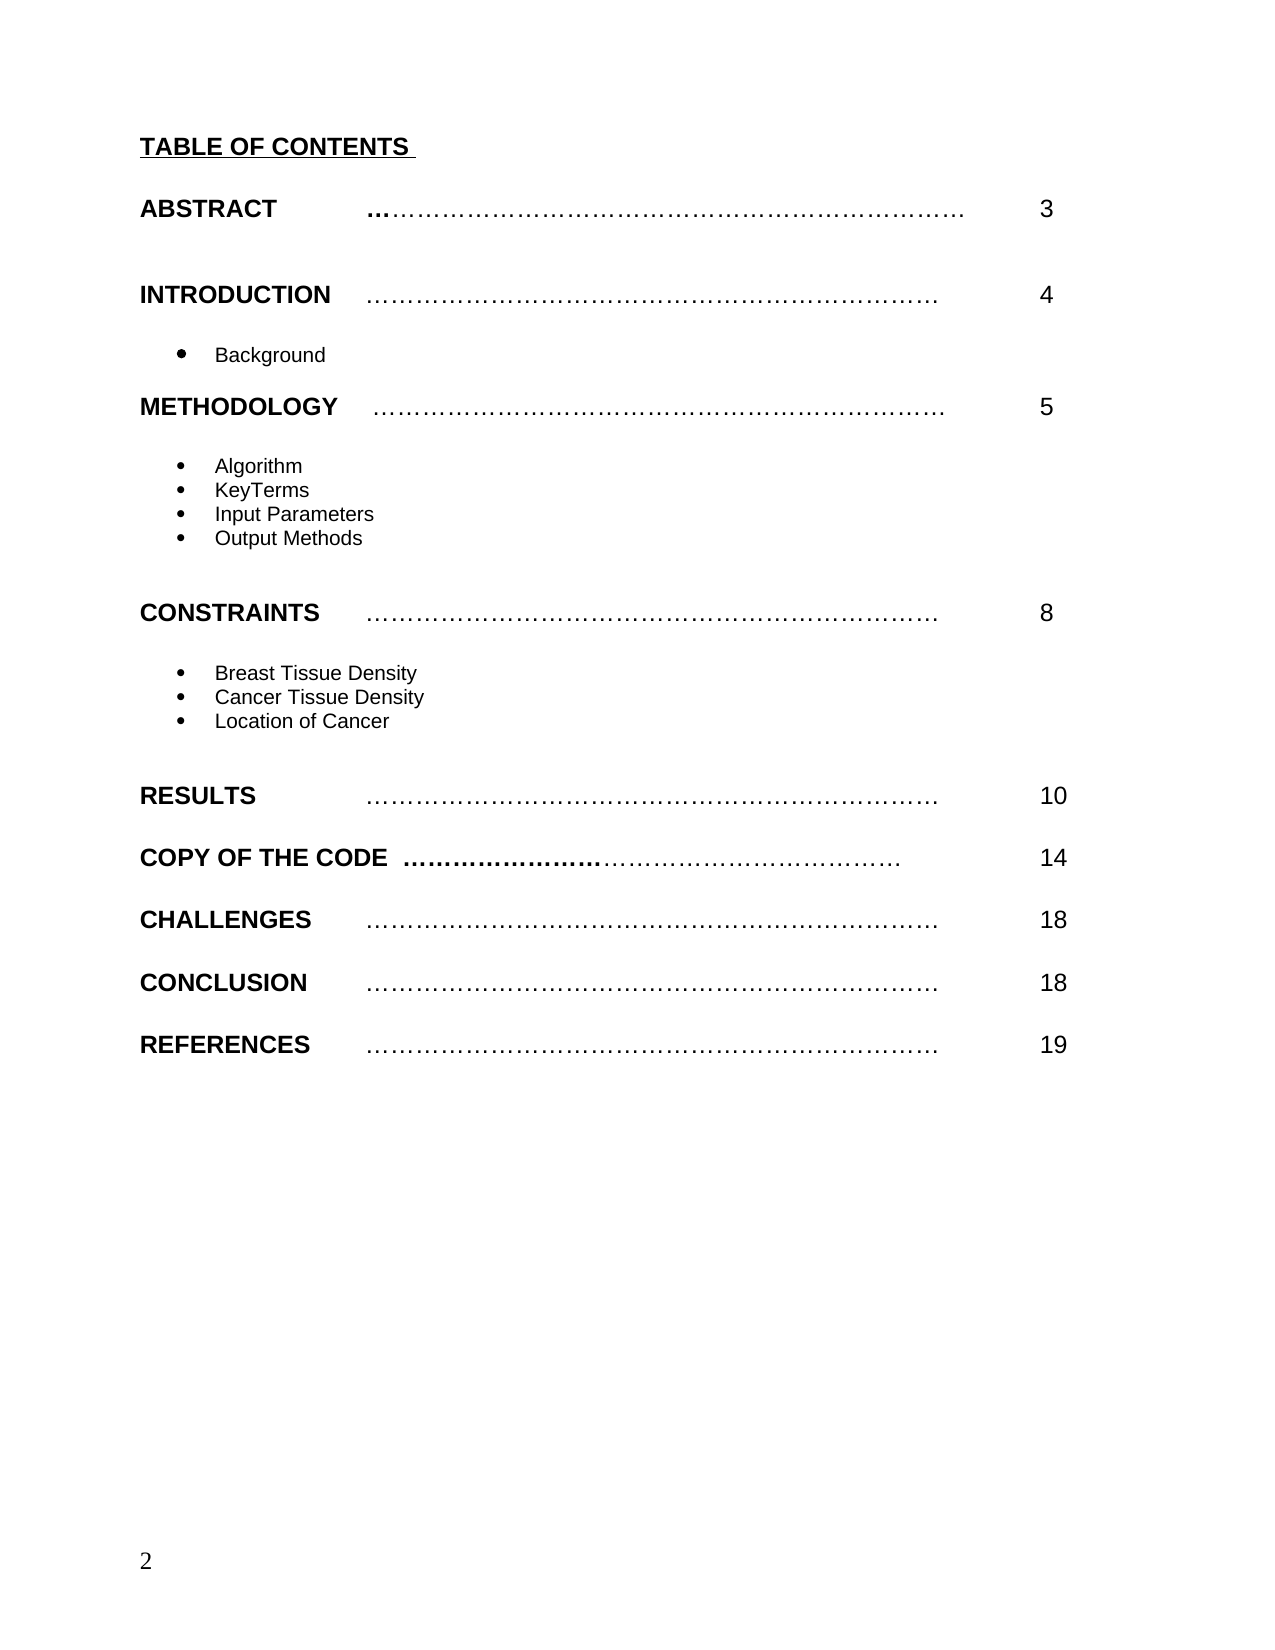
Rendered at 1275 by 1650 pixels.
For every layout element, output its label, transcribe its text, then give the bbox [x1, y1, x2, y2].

list Cancer Tissue Density [177, 684, 1136, 709]
list Location of Cancer [177, 709, 1136, 733]
list Input Parameters [177, 502, 1136, 526]
text TABLE OF CONTENTS [139, 132, 1136, 161]
list Breast Tissue Density [177, 661, 1136, 684]
text COPY OF THE CODE …………………………………………………… 14 [139, 843, 1136, 872]
text REFERENCES …………………………………………………………… 19 [139, 1030, 1136, 1058]
text ABSTRACT ……………………………………………………………… 3 [139, 194, 1136, 223]
list Output Methods [177, 526, 1136, 550]
text CONSTRAINTS …………………………………………………………… 8 [139, 598, 1136, 627]
list Background [177, 343, 1136, 368]
list Algorithm [177, 454, 1136, 478]
text RESULTS …………………………………………………………… 10 [139, 781, 1136, 809]
list KeyTerms [177, 478, 1136, 502]
text METHODOLOGY …………………………………………………………… 5 [139, 392, 1136, 421]
text CHALLENGES …………………………………………………………… 18 [139, 905, 1136, 934]
text CONCLUSION …………………………………………………………… 18 [139, 967, 1136, 996]
text INTRODUCTION …………………………………………………………… 4 [139, 281, 1136, 309]
